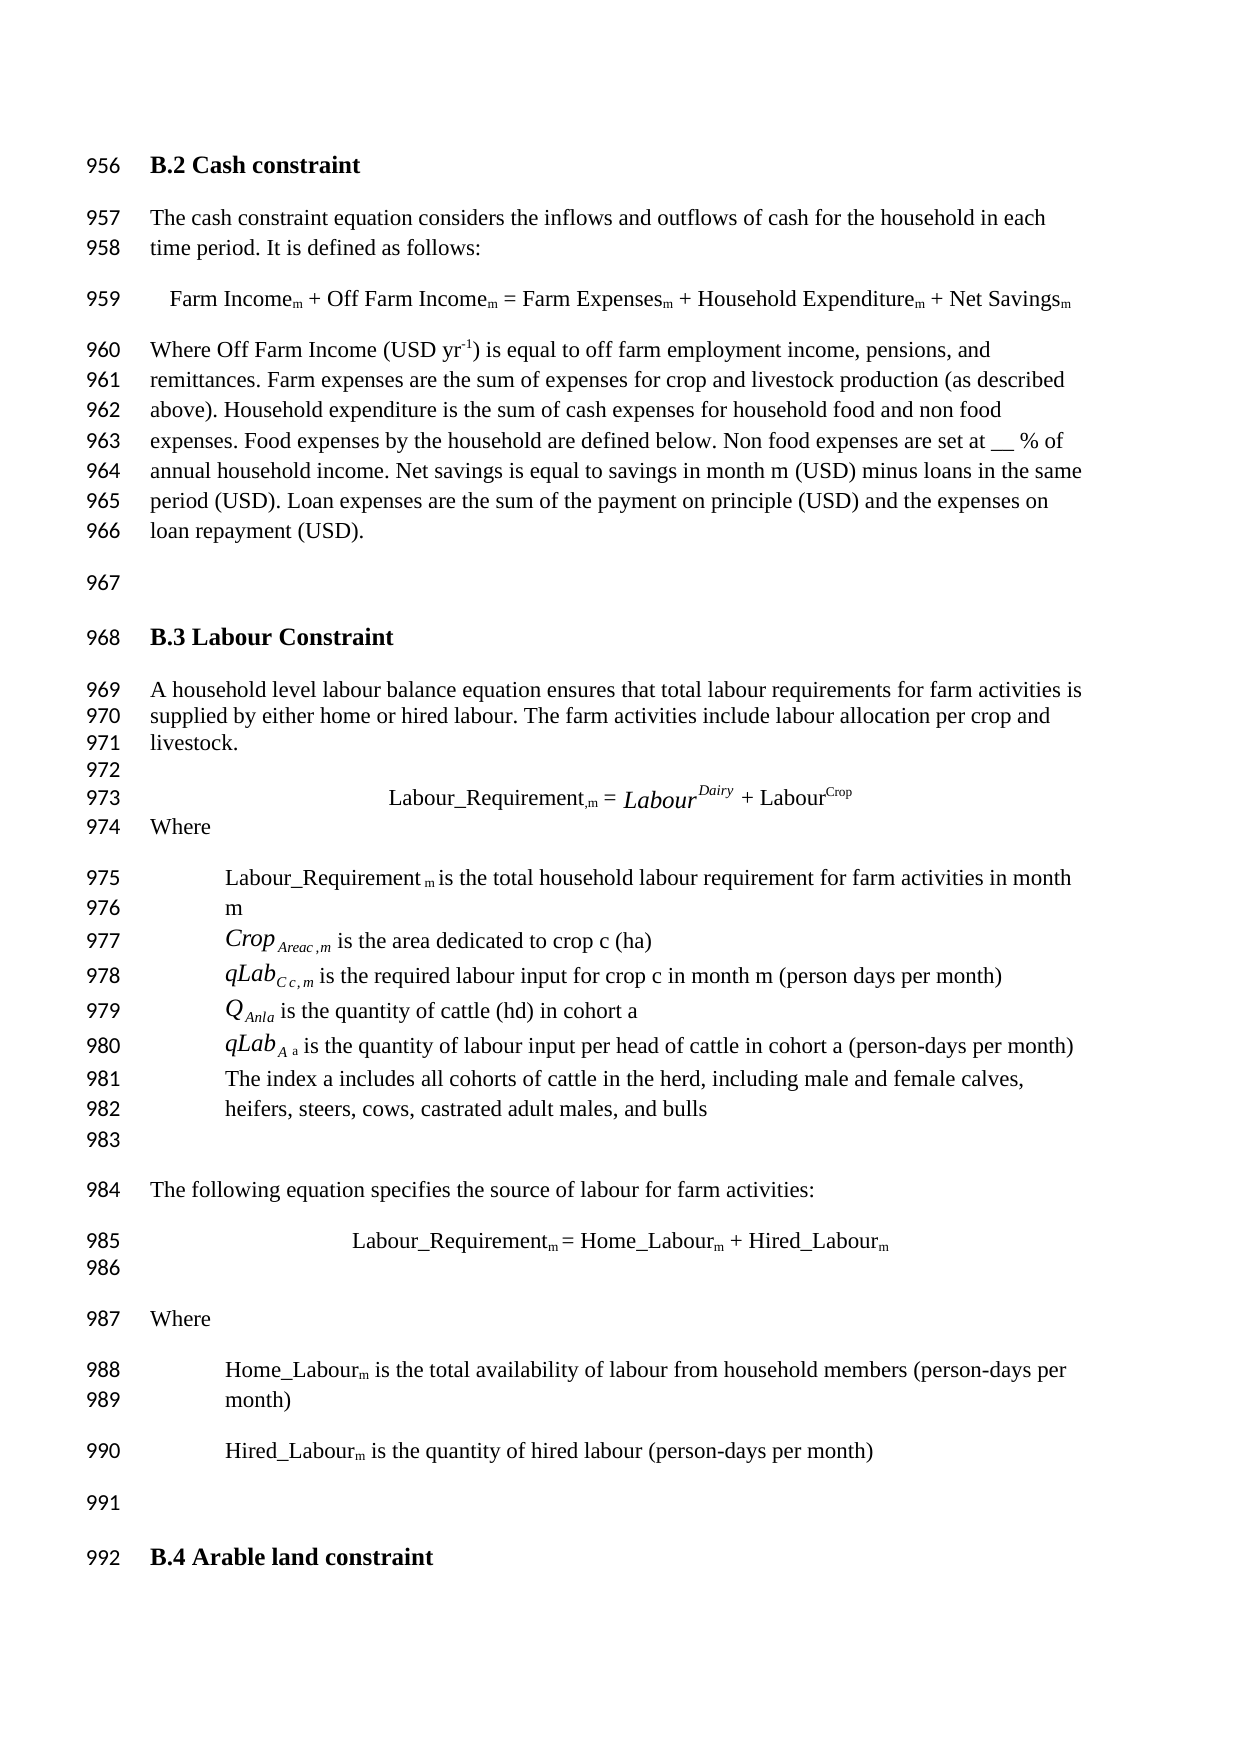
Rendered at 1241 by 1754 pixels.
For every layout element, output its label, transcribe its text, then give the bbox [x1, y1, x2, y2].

text The cash constraint equation considers the inflows and outflows of cash for the household in each time period. It is defined as follows: [150, 204, 1090, 260]
text Where [150, 813, 1090, 839]
text The following equation specifies the source of labour for farm activities: [150, 1176, 1090, 1203]
text B.3 Labour Constraint [150, 622, 1090, 651]
text Farm Incomem + Off Farm Incomem = Farm Expensesm + Household Expenditurem + Net Savingsm [150, 285, 1090, 311]
text Labour_Requirementm = Home_Labourm + Hired_Labourm [150, 1227, 1090, 1254]
text Labour_Requirement,m = + LabourCrop [150, 782, 1090, 813]
text is the quantity of cattle (hd) in cohort a [150, 994, 1090, 1026]
text Hired_Labourm is the quantity of hired labour (person-days per month) [150, 1437, 1090, 1463]
text B.2 Cash constraint [150, 150, 1090, 179]
text a is the quantity of labour input per head of cattle in cohort a (person-days per month) [225, 1030, 1090, 1061]
text B.4 Arable land constraint [150, 1542, 1090, 1571]
text A household level labour balance equation ensures that total labour requirements for farm activities is supplied by either home or hired labour. The farm activities include labour allocation per crop and livestock. [150, 676, 1090, 755]
text Where [150, 1305, 1090, 1331]
text Labour_Requirement m is the total household labour requirement for farm activities in month m [225, 864, 1090, 920]
text Where Off Farm Income (USD yr-1) is equal to off farm employment income, pensions, and remittances. Farm expenses are the sum of expenses for crop and livestock production (as described above). Household expenditure is the sum of cash expenses for household food and non food expenses. Food expenses by the household are defined below. Non food expenses are set at __ % of annual household income. Net savings is equal to savings in month m (USD) minus loans in the same period (USD). Loan expenses are the sum of the payment on principle (USD) and the expenses on loan repayment (USD). [150, 336, 1090, 544]
text The index a includes all cohorts of cattle in the herd, including male and female calves, heifers, steers, cows, castrated adult males, and bulls [225, 1065, 1090, 1122]
text is the area dedicated to crop c (ha) [225, 924, 1090, 956]
text Home_Labourm is the total availability of labour from household members (person-days per month) [225, 1356, 1090, 1412]
text is the required labour input for crop c in month m (person days per month) [225, 959, 1090, 991]
